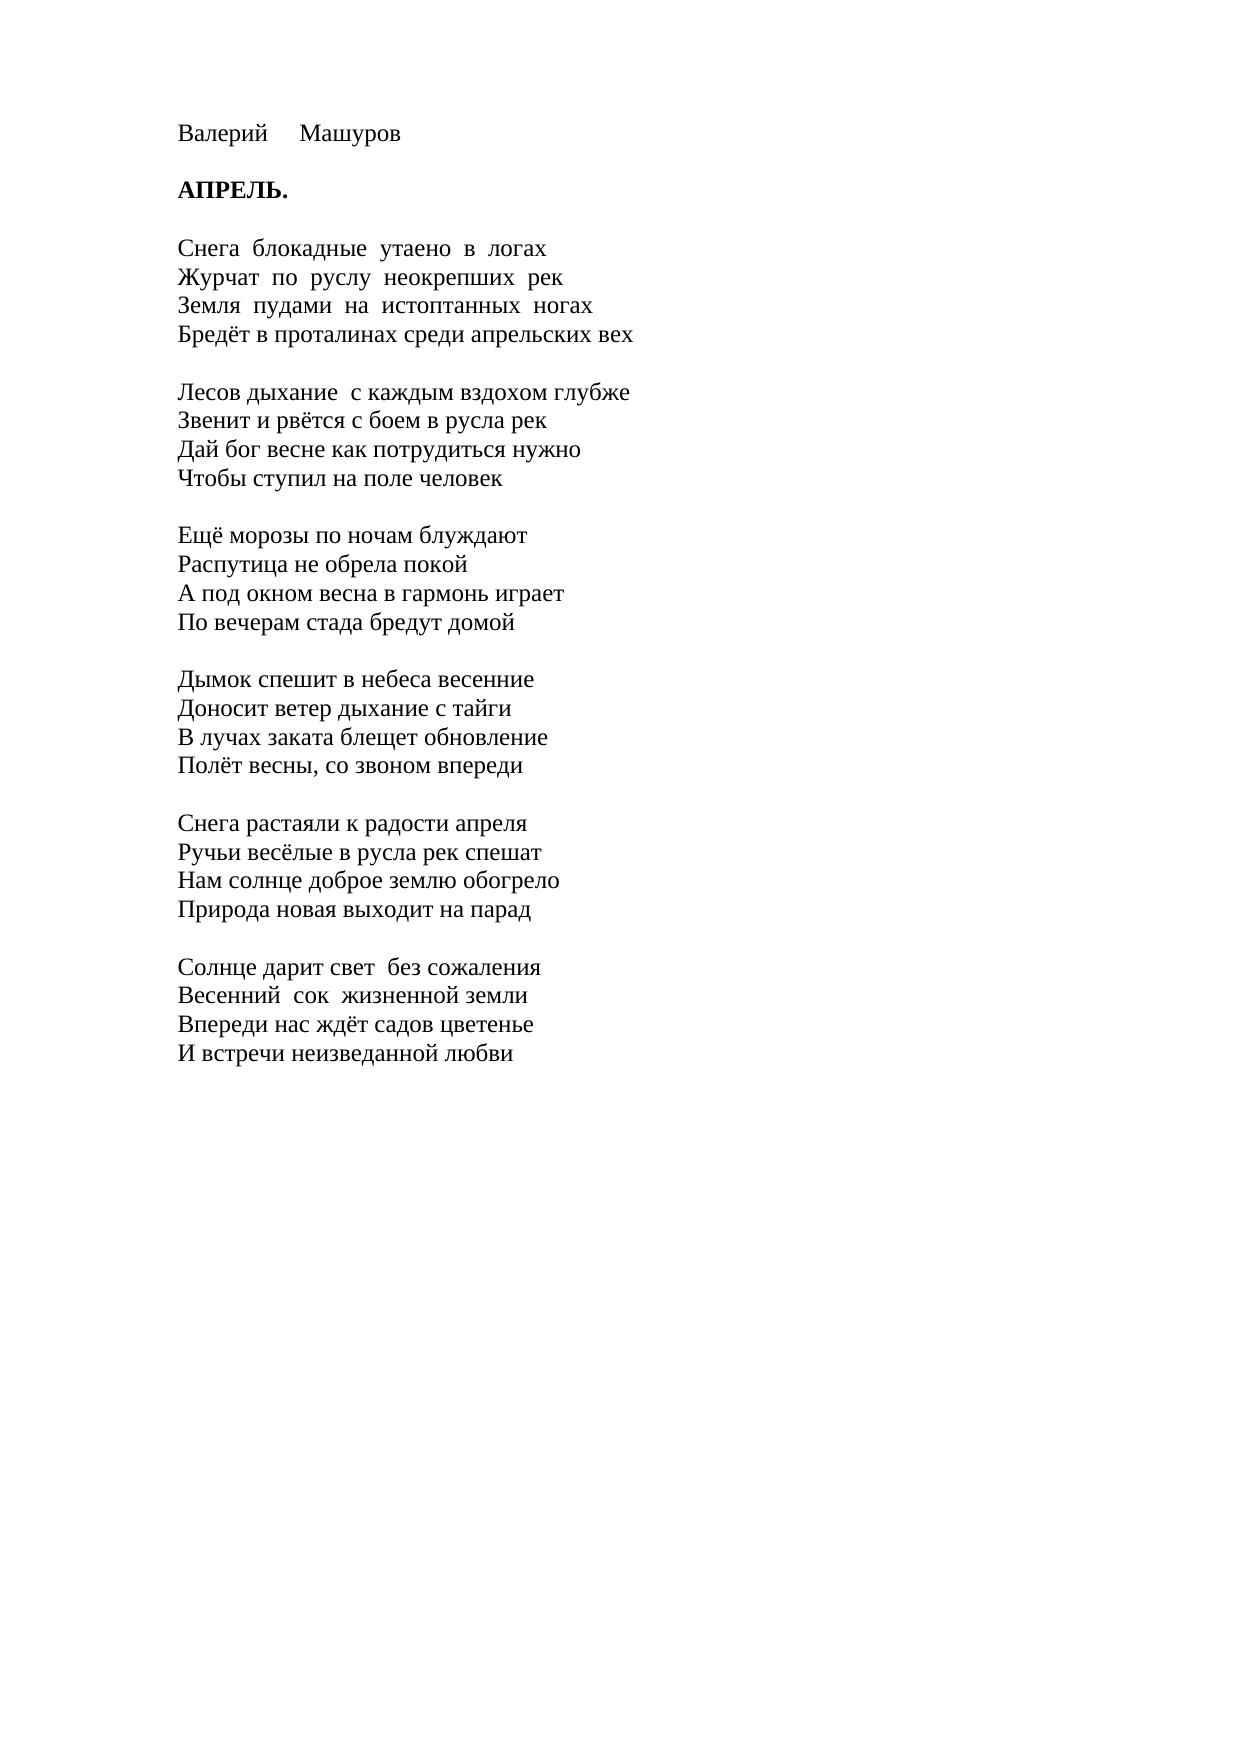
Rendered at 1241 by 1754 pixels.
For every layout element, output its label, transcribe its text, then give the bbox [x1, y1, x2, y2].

text Валерий Машуров [177, 118, 1152, 147]
text Ещё морозы по ночам блуждают [177, 521, 1152, 549]
text Бредёт в проталинах среди апрельских вех [177, 319, 1152, 348]
text Ручьи весёлые в русла рек спешат [177, 837, 1152, 866]
text А под окном весна в гармонь играет [177, 578, 1152, 607]
text И встречи неизведанной любви [177, 1038, 1152, 1067]
text Земля пудами на истоптанных ногах [177, 291, 1152, 319]
text Чтобы ступил на поле человек [177, 463, 1152, 492]
text По вечерам стада бредут домой [177, 607, 1152, 636]
text Распутица не обрела покой [177, 549, 1152, 578]
text АПРЕЛЬ. [177, 176, 1152, 204]
text Снега блокадные утаено в логах [177, 233, 1152, 262]
text Дай бог весне как потрудиться нужно [177, 434, 1152, 463]
text Весенний сок жизненной земли [177, 981, 1152, 1009]
text Доносит ветер дыхание с тайги [177, 693, 1152, 722]
text Впереди нас ждёт садов цветенье [177, 1009, 1152, 1038]
text Снега растаяли к радости апреля [177, 808, 1152, 837]
text Нам солнце доброе землю обогрело [177, 866, 1152, 894]
text Журчат по руслу неокрепших рек [177, 262, 1152, 291]
text В лучах заката блещет обновление [177, 722, 1152, 751]
text Природа новая выходит на парад [177, 894, 1152, 923]
text Звенит и рвётся с боем в русла рек [177, 406, 1152, 434]
text Полёт весны, со звоном впереди [177, 751, 1152, 779]
text Лесов дыхание с каждым вздохом глубже [177, 377, 1152, 406]
text Дымок спешит в небеса весенние [177, 664, 1152, 693]
text Солнце дарит свет без сожаления [177, 952, 1152, 981]
